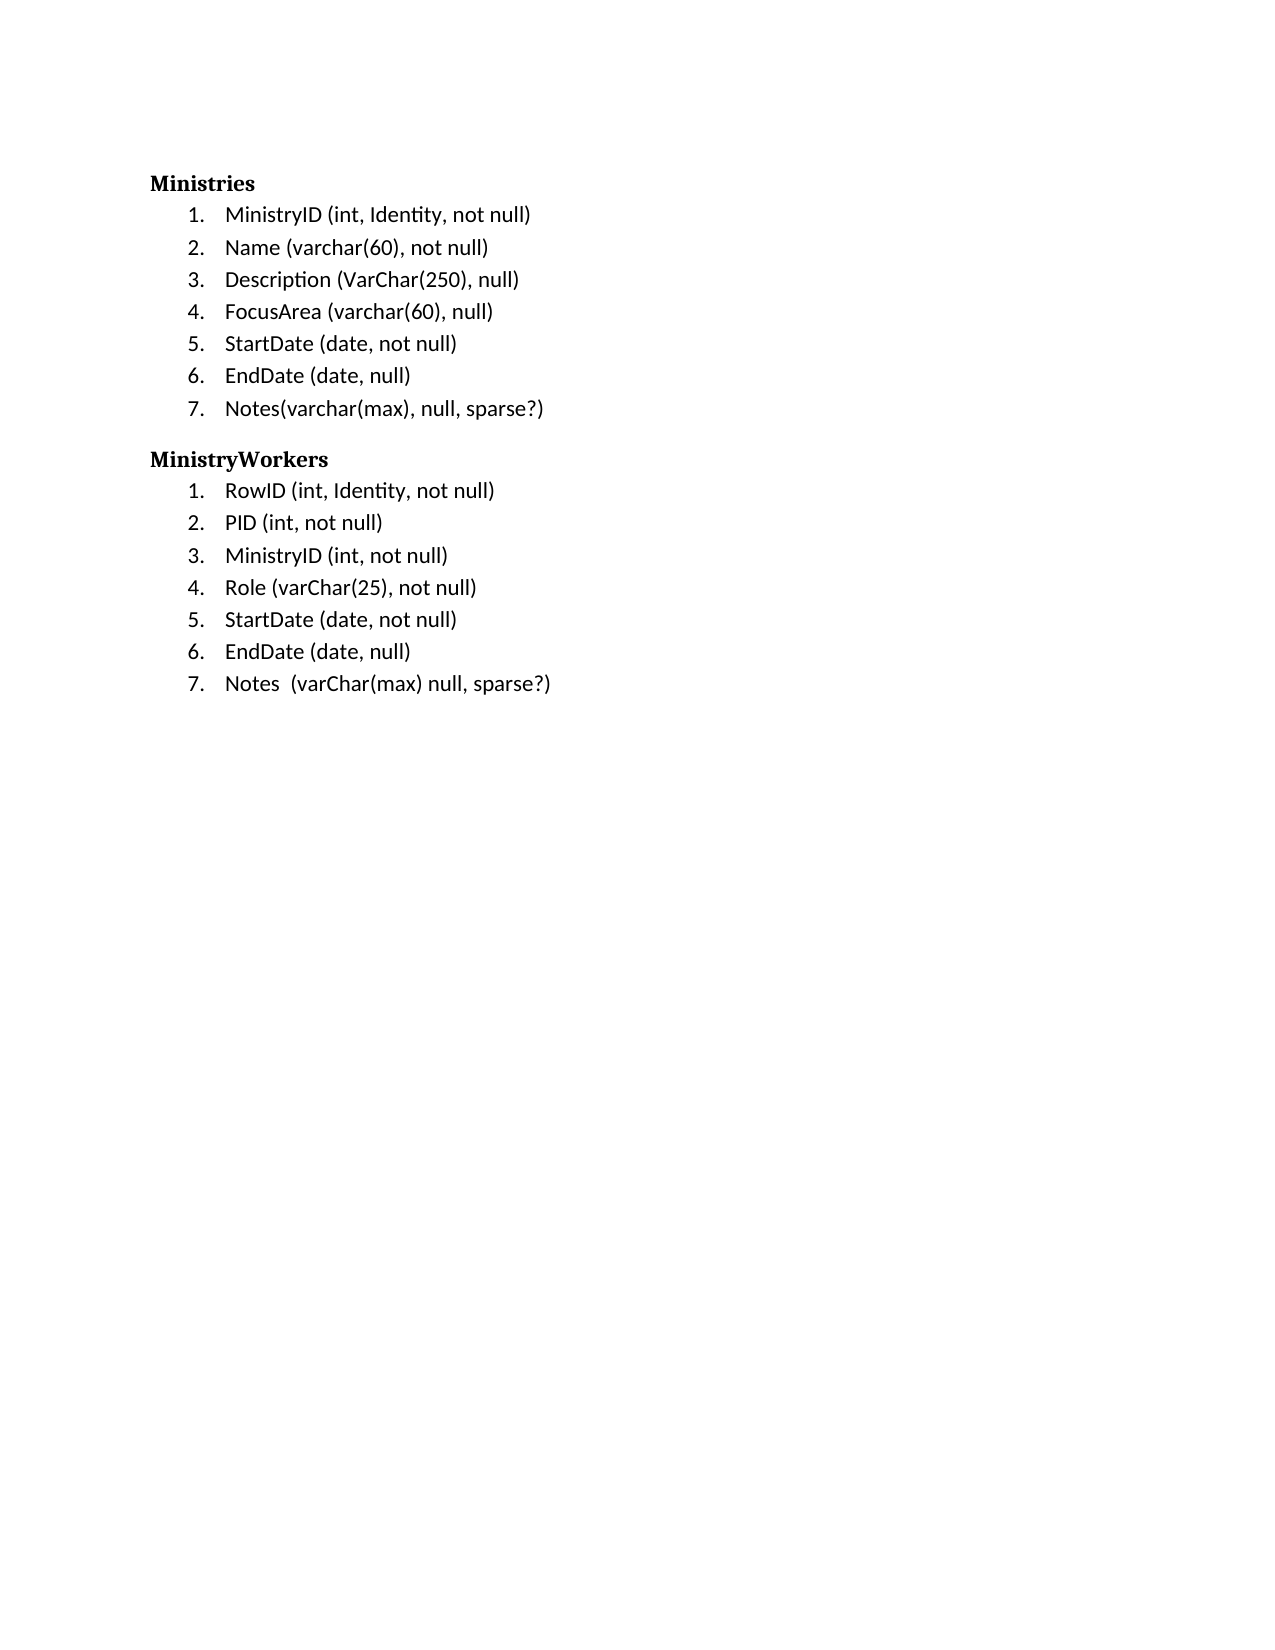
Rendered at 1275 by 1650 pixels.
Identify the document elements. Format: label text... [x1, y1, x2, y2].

list EndDate (date, null) [187, 361, 1125, 389]
list Description (VarChar(250), null) [187, 265, 1125, 293]
list StartDate (date, not null) [187, 329, 1125, 357]
list Notes (varChar(max) null, sparse?) [187, 669, 1125, 697]
list Notes(varchar(max), null, sparse?) [187, 394, 1125, 422]
list MinistryID (int, not null) [187, 541, 1125, 569]
list FocusArea (varchar(60), null) [187, 297, 1125, 325]
subtitle MinistryWorkers [150, 447, 1125, 473]
subtitle Ministries [150, 171, 1125, 197]
list RowID (int, Identity, not null) [187, 476, 1125, 504]
list MinistryID (int, Identity, not null) [187, 201, 1125, 228]
list Name (varchar(60), not null) [187, 233, 1125, 261]
list Role (varChar(25), not null) [187, 573, 1125, 601]
list PID (int, not null) [187, 508, 1125, 537]
list EndDate (date, null) [187, 637, 1125, 665]
list StartDate (date, not null) [187, 605, 1125, 633]
